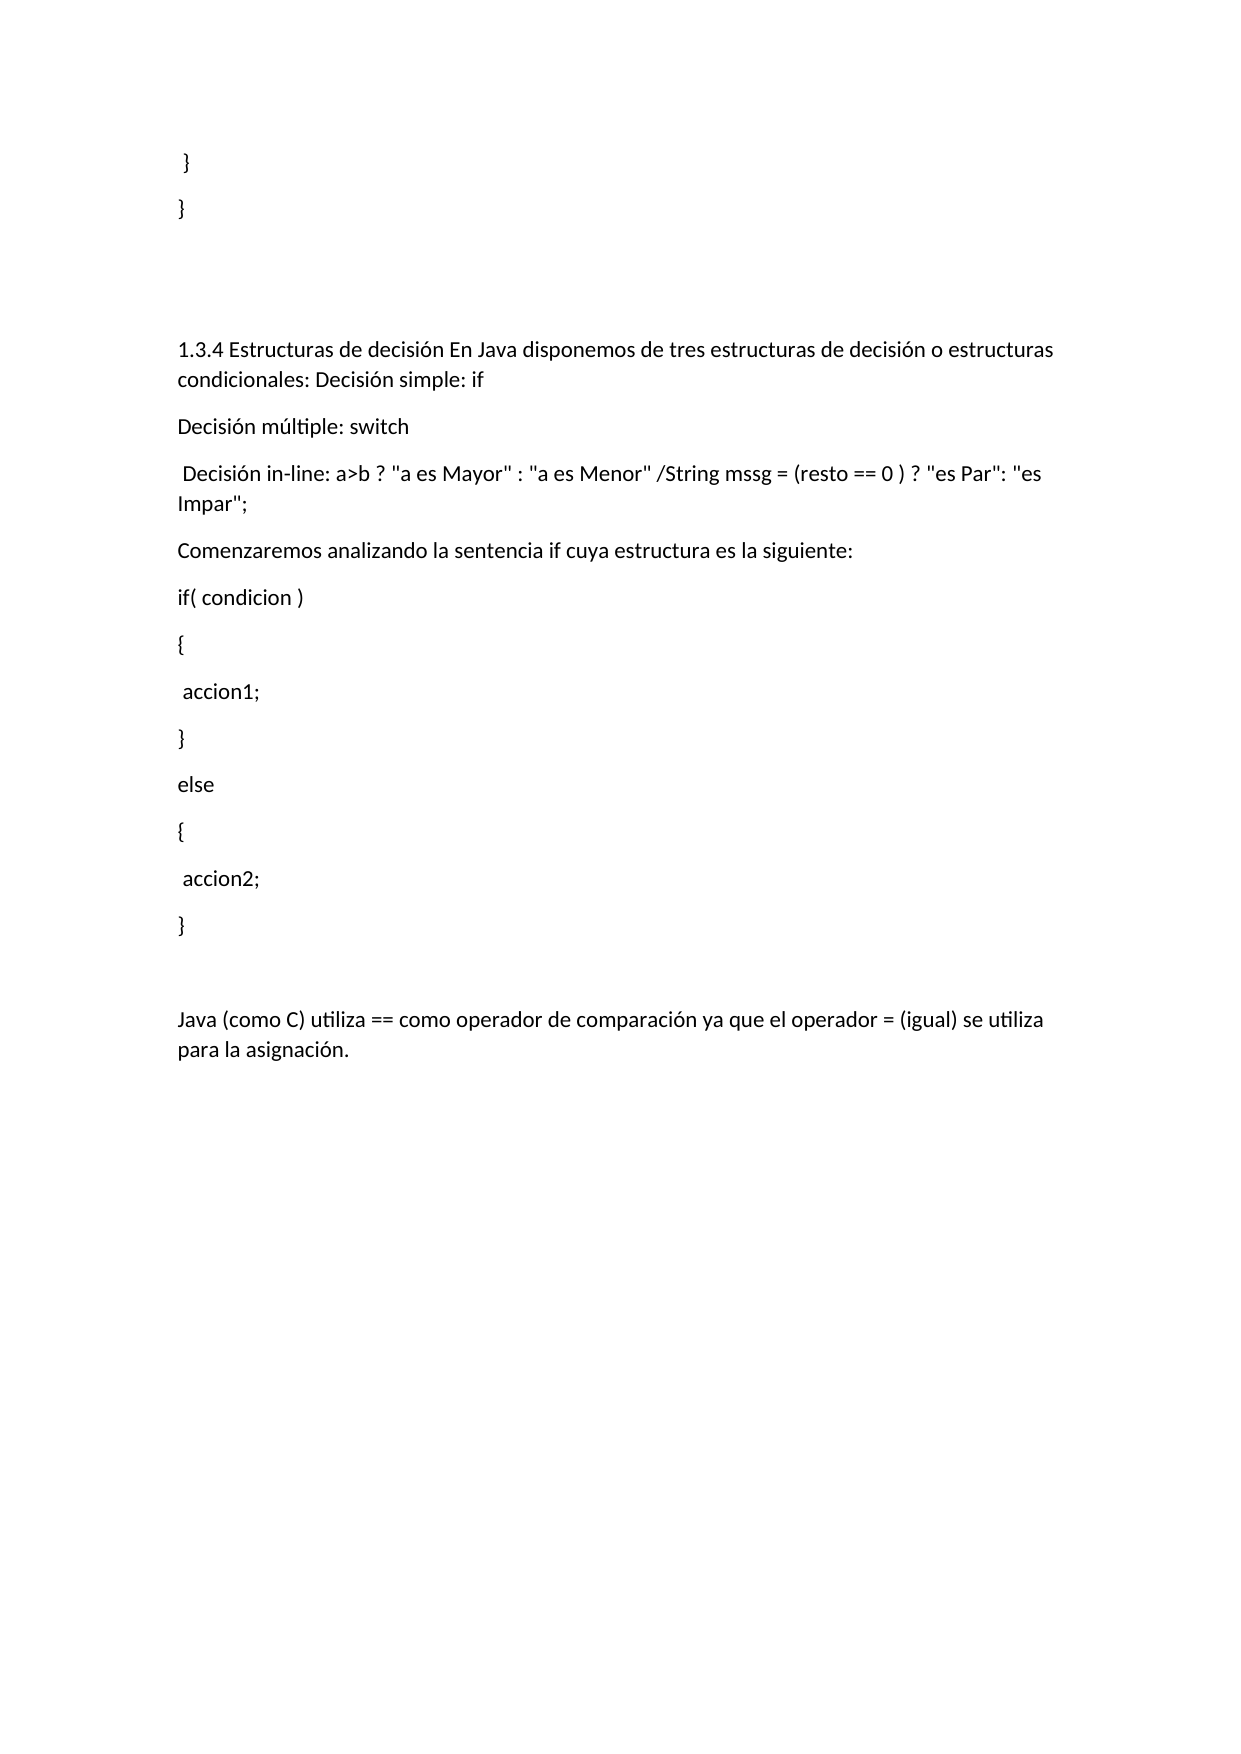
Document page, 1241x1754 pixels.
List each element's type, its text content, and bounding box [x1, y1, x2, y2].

text { [177, 817, 1063, 845]
text } [177, 148, 1063, 176]
text { [177, 630, 1063, 658]
text } [177, 911, 1063, 939]
text Decisión múltiple: switch [177, 412, 1063, 440]
text } [177, 724, 1063, 752]
text else [177, 771, 1063, 798]
text if( condicion ) [177, 583, 1063, 611]
text accion2; [177, 864, 1063, 892]
text accion1; [177, 677, 1063, 705]
text Java (como C) utiliza == como operador de comparación ya que el operador = (igual) se utiliza para la asignación. [177, 1005, 1063, 1063]
text Comenzaremos analizando la sentencia if cuya estructura es la siguiente: [177, 536, 1063, 564]
text Decisión in-line: a>b ? "a es Mayor" : "a es Menor" /String mssg = (resto == 0 ) ? "es Par": "es Impar"; [177, 459, 1063, 517]
text 1.3.4 Estructuras de decisión En Java disponemos de tres estructuras de decisión o estructuras condicionales: Decisión simple: if [177, 335, 1063, 393]
text } [177, 194, 1063, 222]
